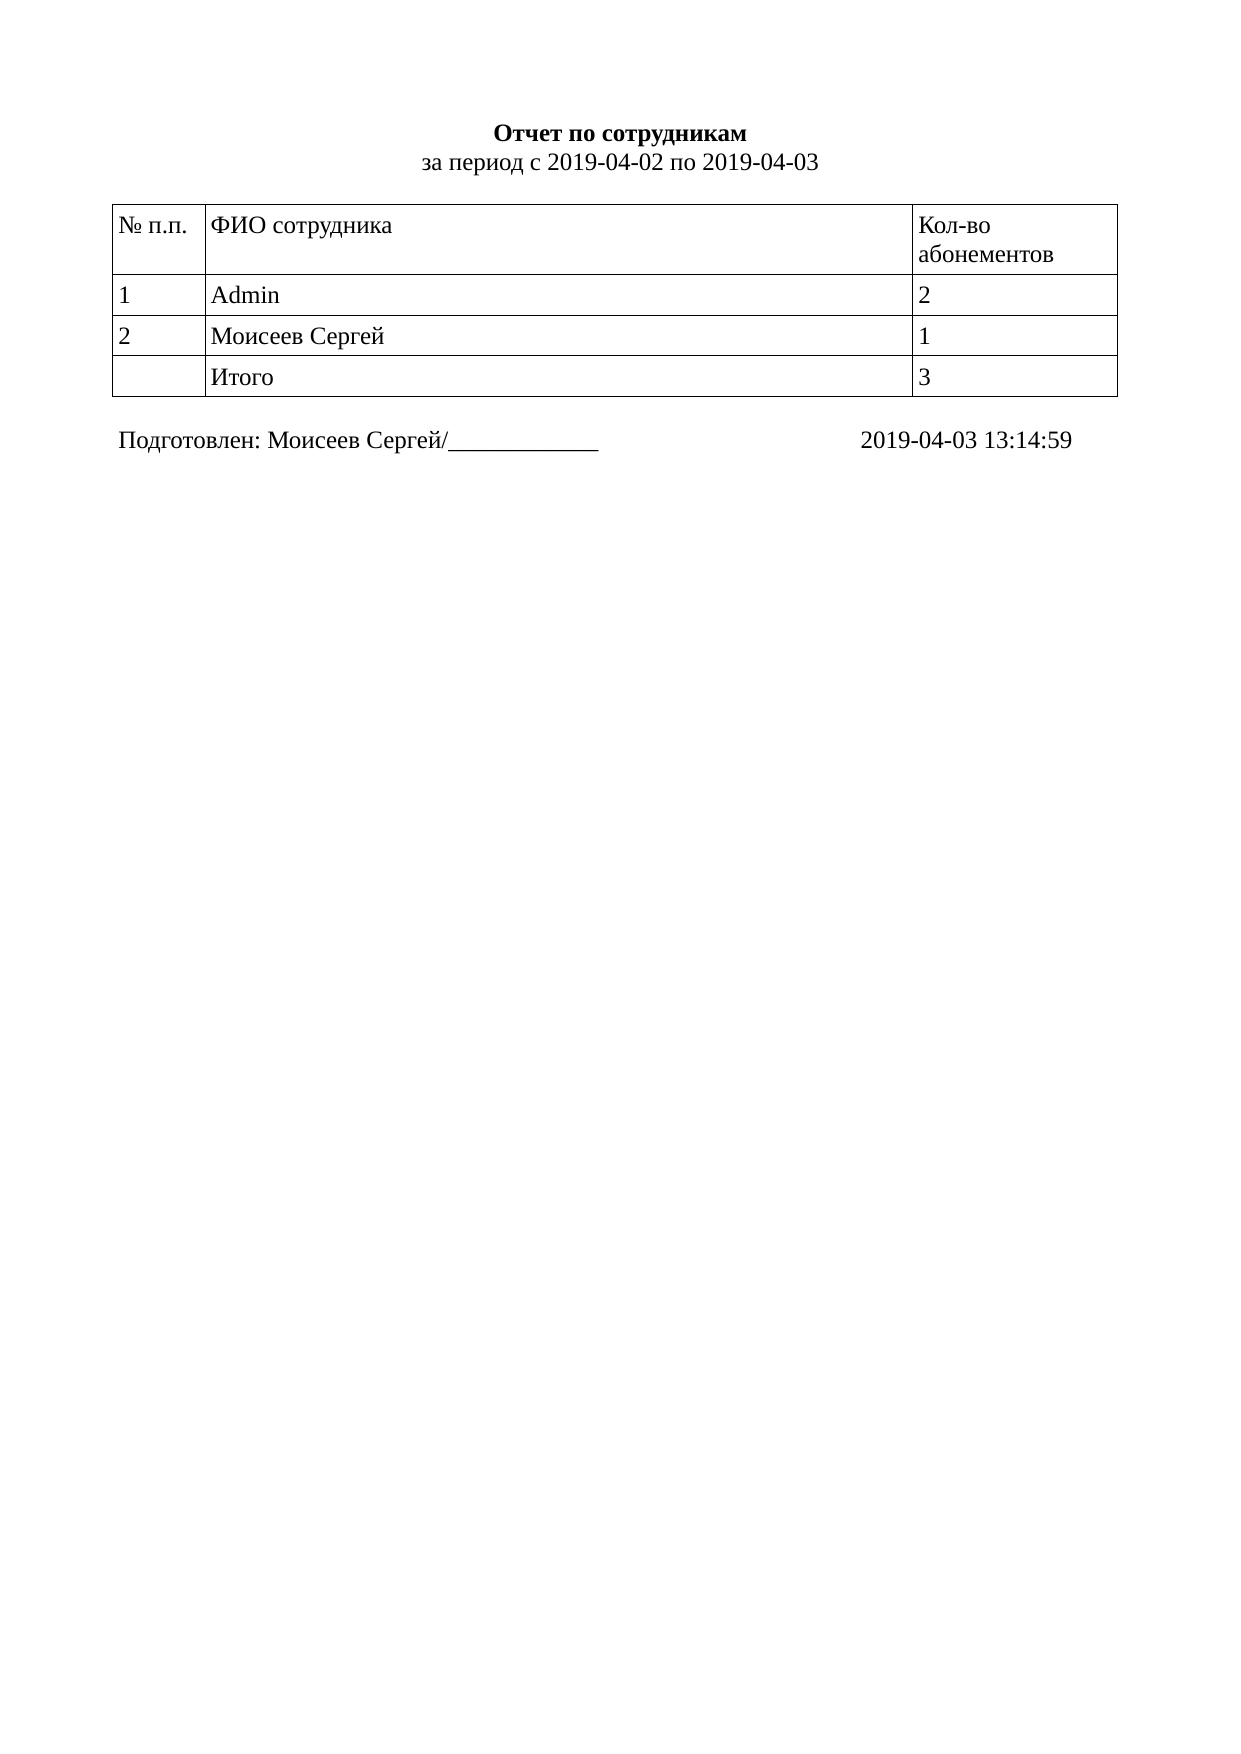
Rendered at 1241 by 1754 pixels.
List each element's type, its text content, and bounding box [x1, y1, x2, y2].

table_cell 2 [113, 316, 205, 355]
table_cell 2 [913, 275, 1117, 314]
table_cell 1 [113, 275, 205, 314]
table_cell 1 [913, 316, 1117, 355]
text за период с 2019-04-02 по 2019-04-03 [118, 147, 1122, 176]
text Подготовлен: Моисеев Сергей/____________ 2019-04-03 13:14:59 [118, 425, 1122, 454]
table_cell Итого [206, 356, 912, 396]
table_cell 3 [913, 356, 1117, 396]
table_header № п.п. [113, 205, 205, 274]
table_header ФИО сотрудника [206, 205, 912, 274]
table_cell Admin [206, 275, 912, 314]
table_cell [113, 356, 205, 396]
text Отчет по сотрудникам [118, 118, 1122, 147]
table_header Кол-во абонементов [913, 205, 1117, 274]
table_cell Моисеев Сергей [206, 316, 912, 355]
